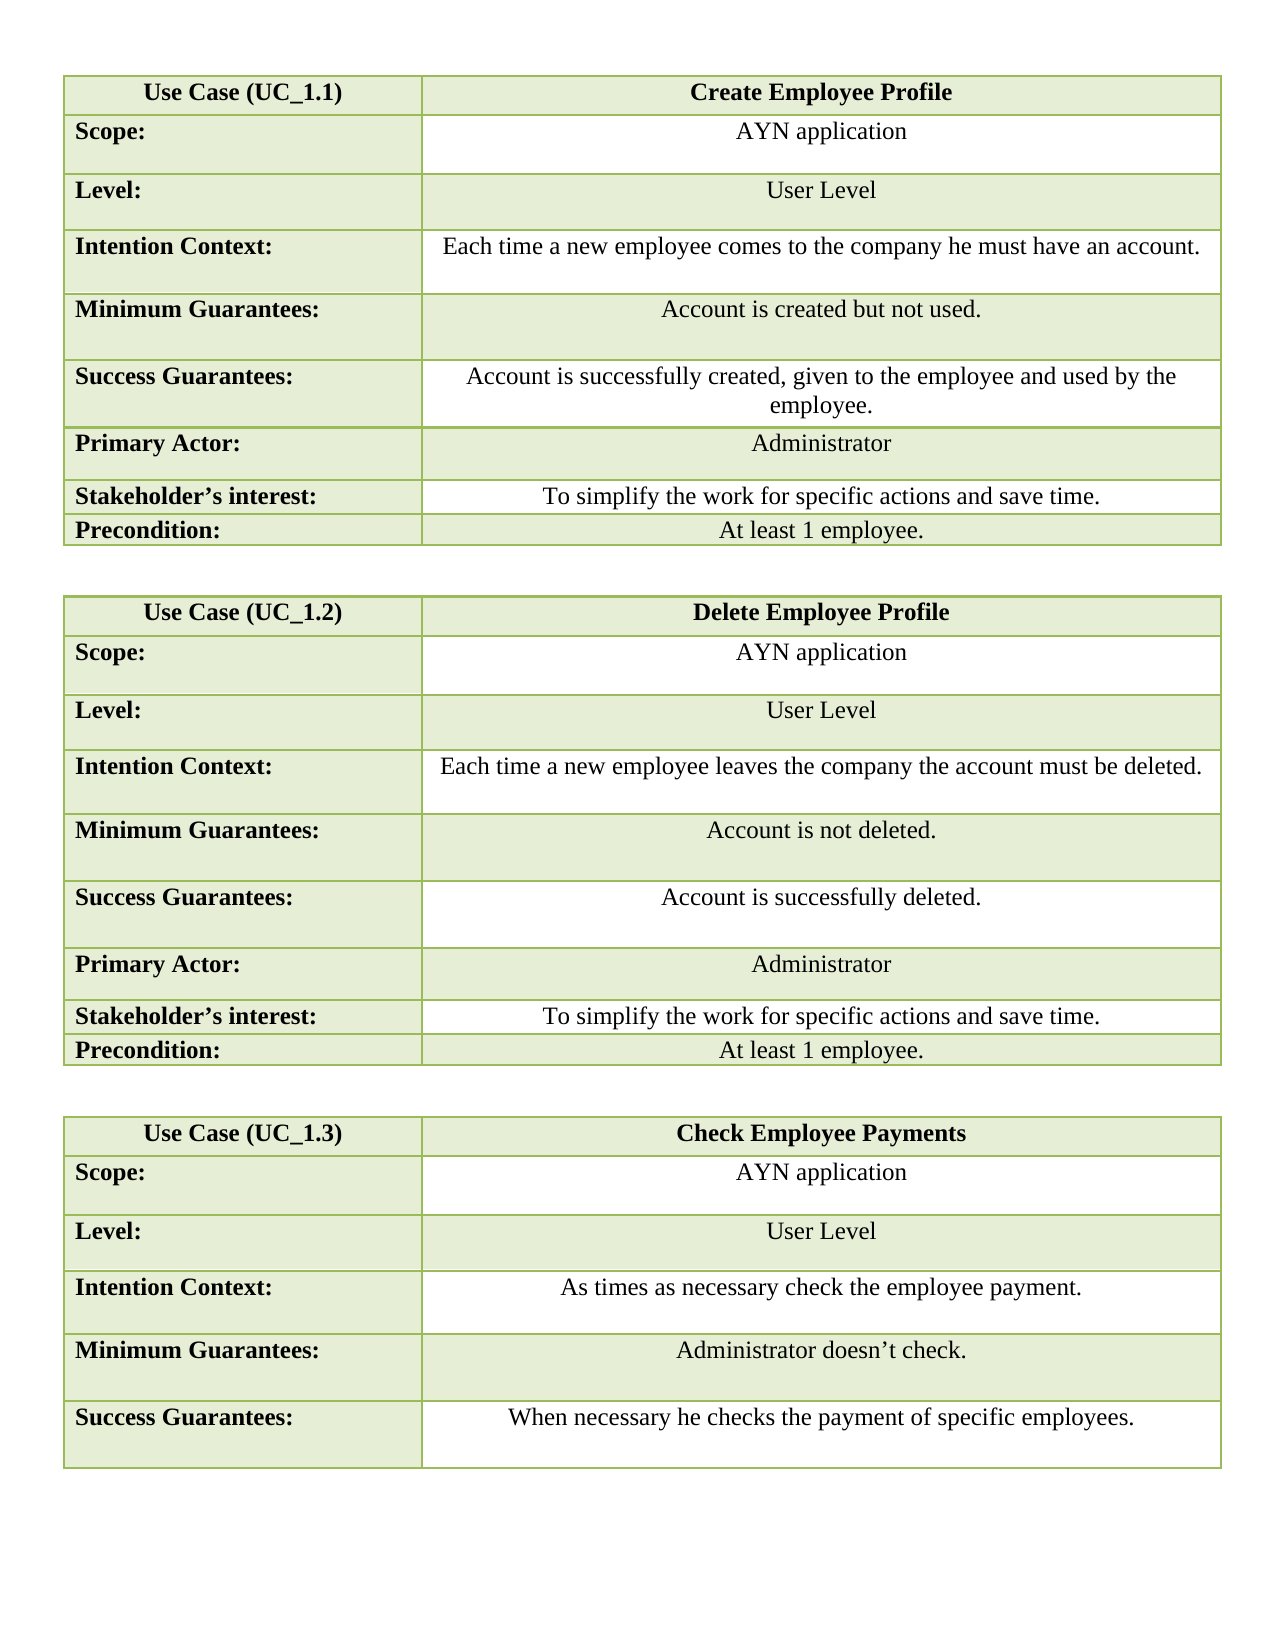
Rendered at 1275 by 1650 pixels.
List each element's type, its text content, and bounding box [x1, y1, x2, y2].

table_cell Administrator [423, 429, 1220, 479]
table_cell User Level [423, 1216, 1220, 1269]
table_cell Account is created but not used. [423, 295, 1220, 359]
table_cell User Level [423, 175, 1220, 229]
table_cell To simplify the work for specific actions and save time. [423, 481, 1220, 513]
table_cell Precondition: [65, 1035, 421, 1064]
table_cell Level: [65, 175, 421, 229]
table_header Delete Employee Profile [423, 598, 1220, 635]
table_cell Minimum Guarantees: [65, 1335, 421, 1400]
table_cell Success Guarantees: [65, 361, 421, 426]
table_cell Intention Context: [65, 1272, 421, 1333]
table_header Use Case (UC_1.2) [65, 598, 421, 635]
table_header Use Case (UC_1.1) [65, 77, 421, 114]
table_cell Each time a new employee leaves the company the account must be deleted. [423, 751, 1220, 813]
table_cell Stakeholder’s interest: [65, 481, 421, 513]
table_cell Administrator [423, 949, 1220, 999]
table_cell Primary Actor: [65, 949, 421, 999]
table_cell Account is not deleted. [423, 815, 1220, 880]
table_cell Scope: [65, 637, 421, 693]
table_cell Precondition: [65, 515, 421, 544]
table_cell Intention Context: [65, 231, 421, 292]
table_cell Administrator doesn’t check. [423, 1335, 1220, 1400]
table_cell Minimum Guarantees: [65, 295, 421, 359]
table_cell Each time a new employee comes to the company he must have an account. [423, 231, 1220, 292]
table_cell AYN application [423, 1157, 1220, 1214]
table_cell Scope: [65, 116, 421, 173]
table_header Check Employee Payments [423, 1118, 1220, 1155]
table_cell When necessary he checks the payment of specific employees. [423, 1402, 1220, 1467]
table_cell AYN application [423, 116, 1220, 173]
table_cell As times as necessary check the employee payment. [423, 1272, 1220, 1333]
table_cell Account is successfully created, given to the employee and used by the employee. [423, 361, 1220, 426]
table_cell Level: [65, 1216, 421, 1269]
table_cell AYN application [423, 637, 1220, 693]
table_cell Level: [65, 696, 421, 749]
table_header Create Employee Profile [423, 77, 1220, 114]
table_cell Minimum Guarantees: [65, 815, 421, 880]
table_cell Success Guarantees: [65, 882, 421, 947]
table_cell Primary Actor: [65, 429, 421, 479]
table_cell Success Guarantees: [65, 1402, 421, 1467]
table_cell Account is successfully deleted. [423, 882, 1220, 947]
table_cell Intention Context: [65, 751, 421, 813]
table_cell User Level [423, 696, 1220, 749]
table_cell Stakeholder’s interest: [65, 1001, 421, 1033]
table_cell Scope: [65, 1157, 421, 1214]
table_cell To simplify the work for specific actions and save time. [423, 1001, 1220, 1033]
table_cell At least 1 employee. [423, 515, 1220, 544]
table_cell At least 1 employee. [423, 1035, 1220, 1064]
table_header Use Case (UC_1.3) [65, 1118, 421, 1155]
